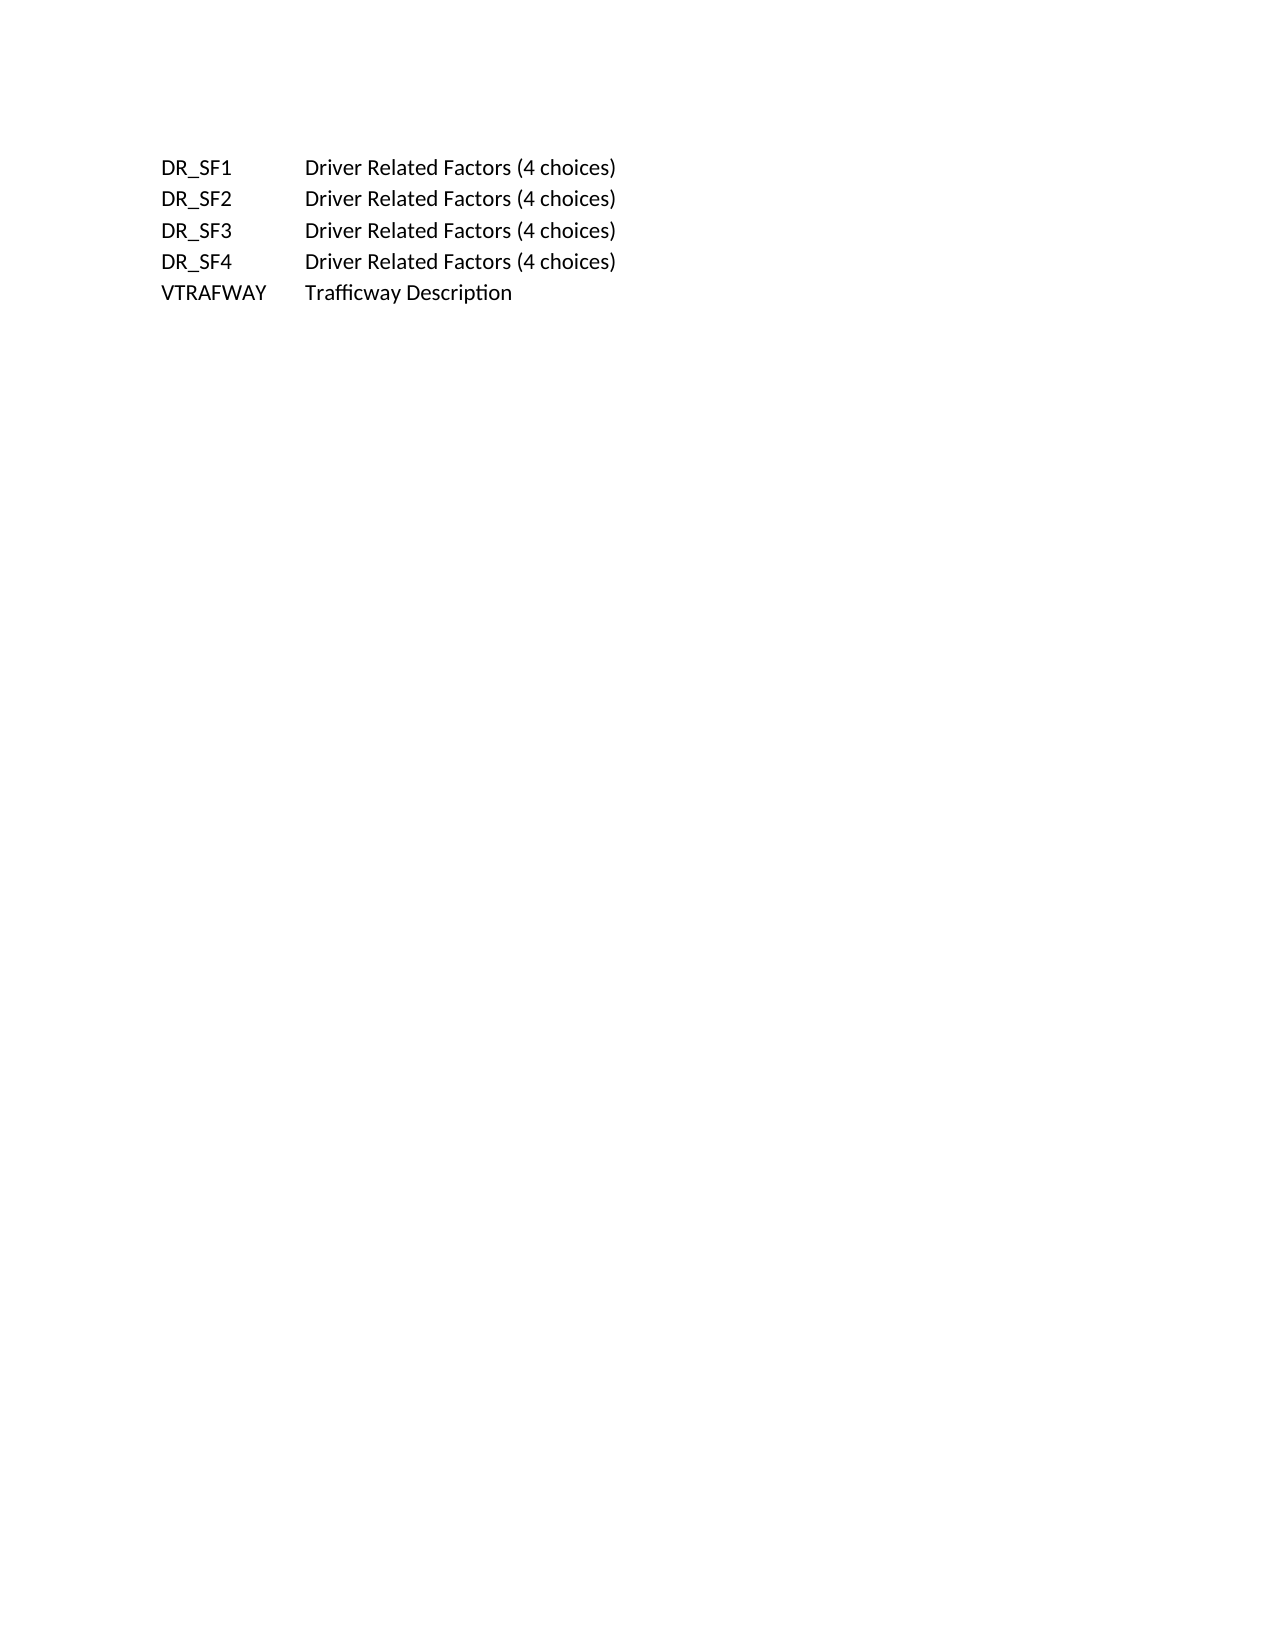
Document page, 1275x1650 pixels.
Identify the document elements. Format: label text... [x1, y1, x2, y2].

table_cell VTRAFWAY [150, 275, 294, 306]
table_cell DR_SF1 [150, 150, 294, 181]
table_cell Trafficway Description [294, 275, 957, 306]
table_cell DR_SF2 [150, 181, 294, 212]
table_cell DR_SF3 [150, 213, 294, 244]
table_cell Driver Related Factors (4 choices) [294, 244, 957, 275]
table_cell DR_SF4 [150, 244, 294, 275]
table_cell Driver Related Factors (4 choices) [294, 181, 957, 212]
table_cell Driver Related Factors (4 choices) [294, 150, 957, 181]
table_cell Driver Related Factors (4 choices) [294, 213, 957, 244]
